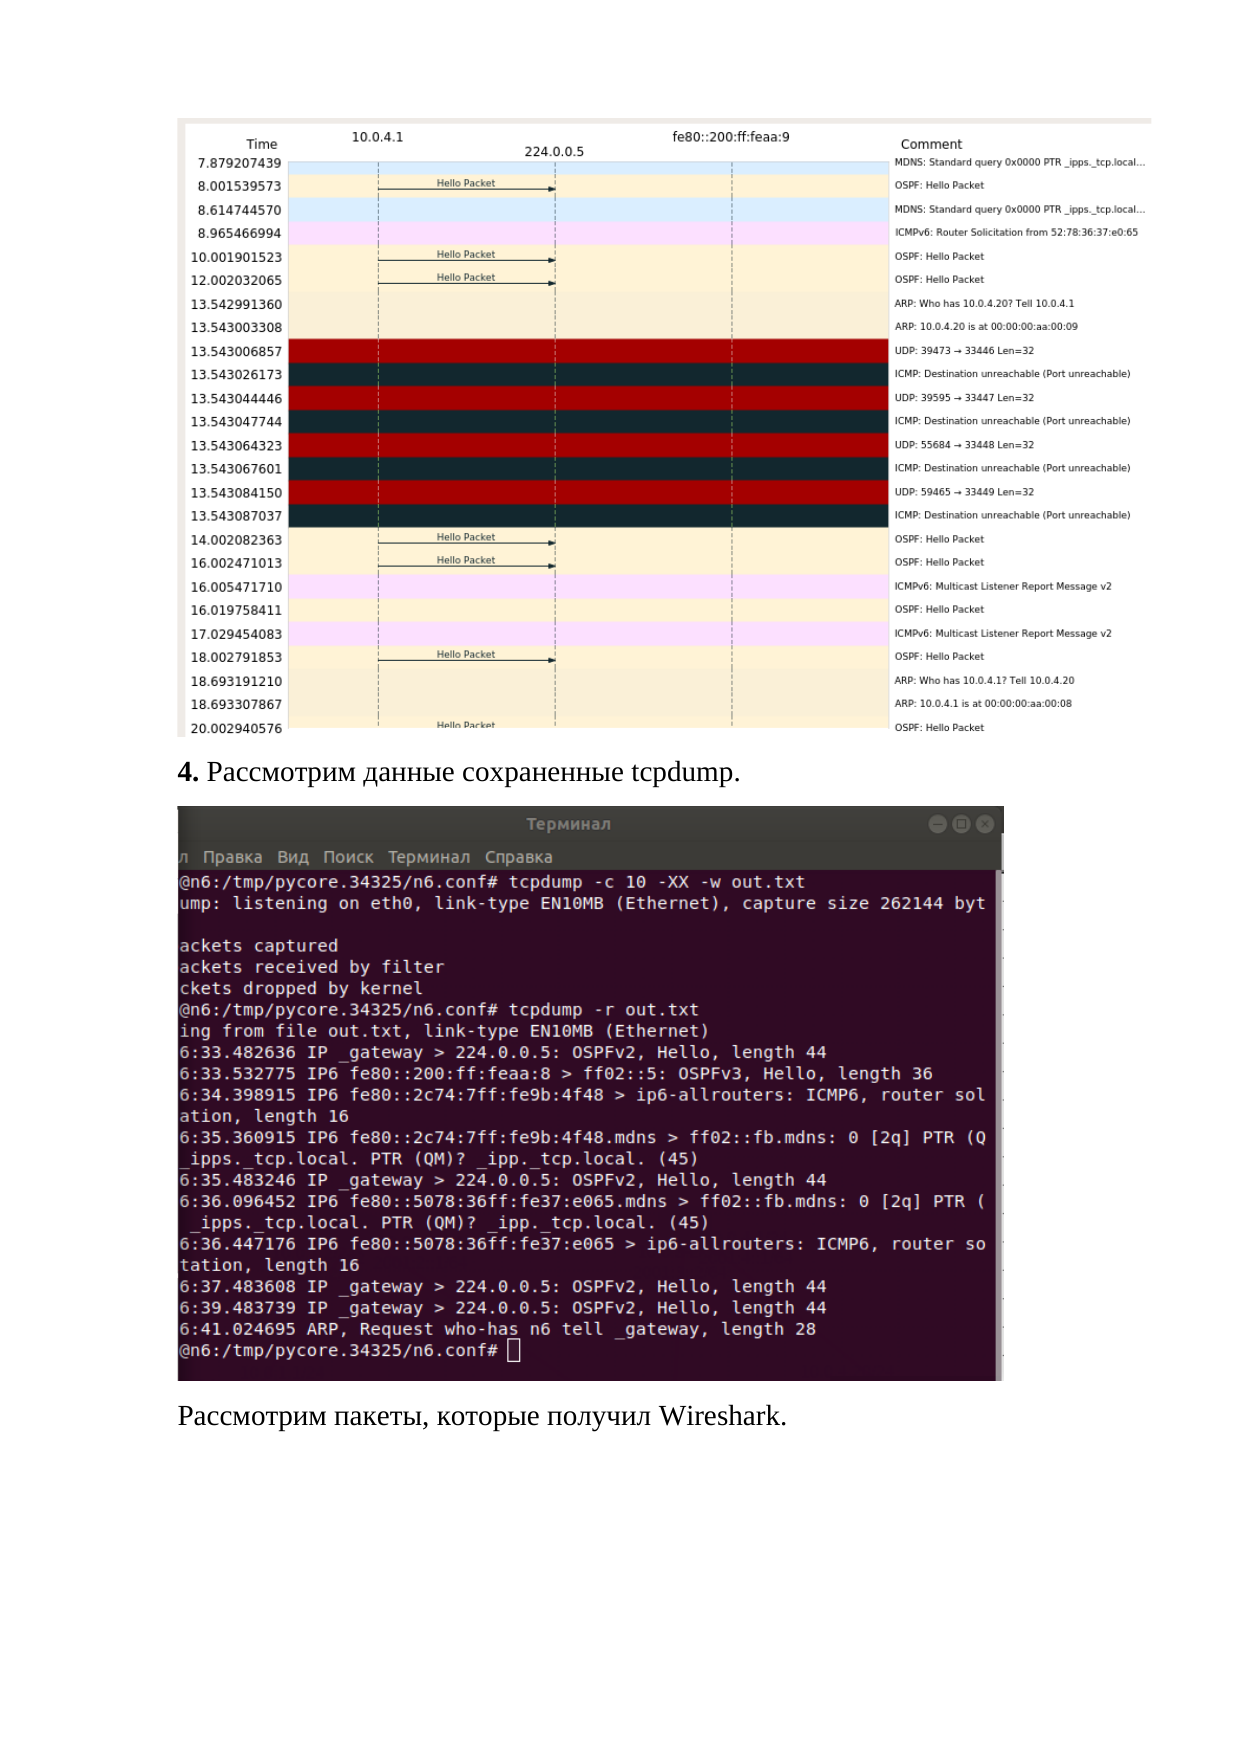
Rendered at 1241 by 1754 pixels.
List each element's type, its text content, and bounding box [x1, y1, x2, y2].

text Рассмотрим пакеты, которые получил Wireshark. [177, 1398, 1152, 1432]
text 4. Рассмотрим данные сохраненные tcpdump. [177, 754, 1152, 788]
picture [177, 118, 1152, 737]
picture [177, 806, 1004, 1381]
